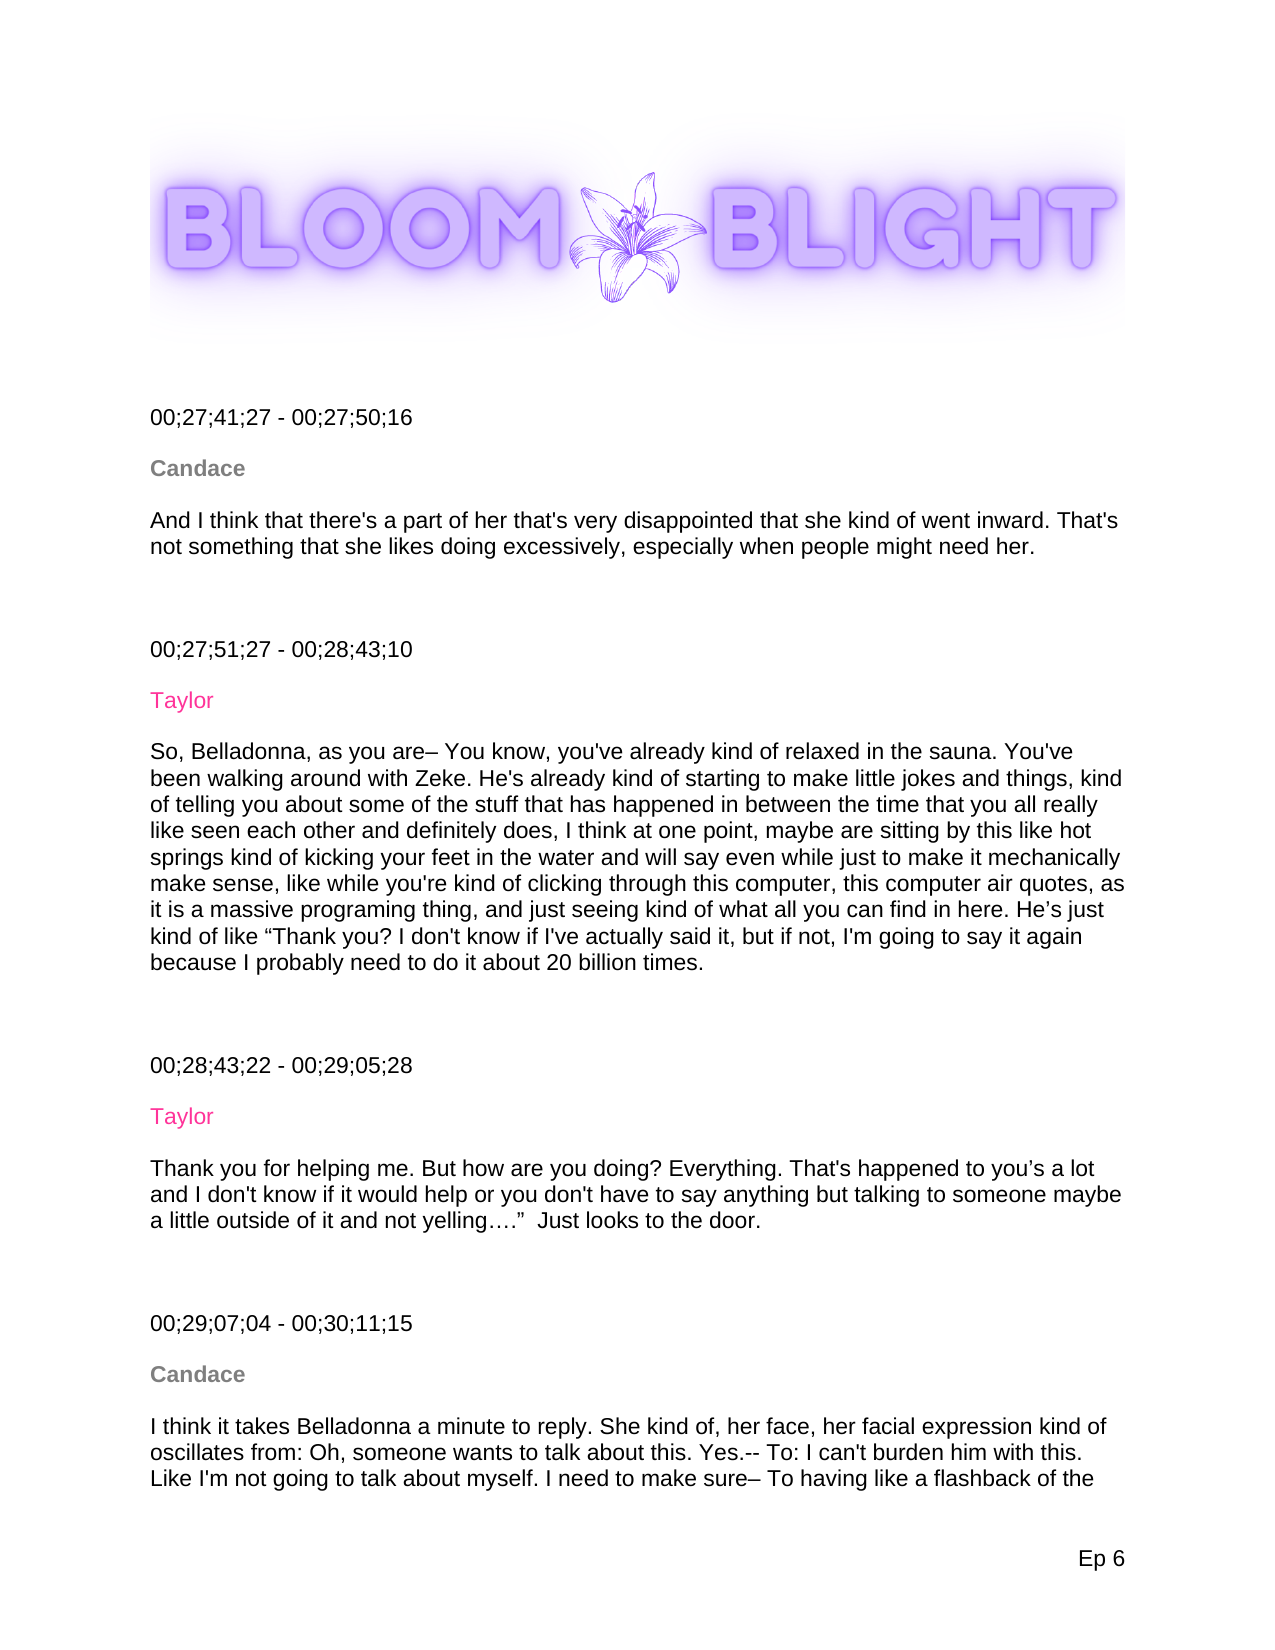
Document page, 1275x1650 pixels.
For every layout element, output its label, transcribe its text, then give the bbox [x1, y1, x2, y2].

text So, Belladonna, as you are– You know, you've already kind of relaxed in the sauna. You've been walking around with Zeke. He's already kind of starting to make little jokes and things, kind of telling you about some of the stuff that has happened in between the time that you all really like seen each other and definitely does, I think at one point, maybe are sitting by this like hot springs kind of kicking your feet in the water and will say even while just to make it mechanically make sense, like while you're kind of clicking through this computer, this computer air quotes, as it is a massive programing thing, and just seeing kind of what all you can find in here. He’s just kind of like “Thank you? I don't know if I've actually said it, but if not, I'm going to say it again because I probably need to do it about 20 billion times. [150, 738, 1125, 976]
text And I think that there's a part of her that's very disappointed that she kind of went inward. That's not something that she likes doing excessively, especially when people might need her. [150, 507, 1125, 559]
text Thank you for helping me. But how are you doing? Everything. That's happened to you’s a lot and I don't know if it would help or you don't have to say anything but talking to someone maybe a little outside of it and not yelling….” Just looks to the door. [150, 1154, 1125, 1234]
text 00;27;51;27 - 00;28;43;10 [150, 636, 1125, 662]
picture [150, 75, 1125, 400]
text 00;28;43;22 - 00;29;05;28 [150, 1052, 1125, 1078]
text 00;27;41;27 - 00;27;50;16 [150, 404, 1125, 430]
text Candace [150, 455, 1125, 482]
text Candace [150, 1361, 1125, 1388]
text 00;29;07;04 - 00;30;11;15 [150, 1310, 1125, 1336]
text Taylor [150, 1103, 1125, 1129]
text Taylor [150, 687, 1125, 713]
